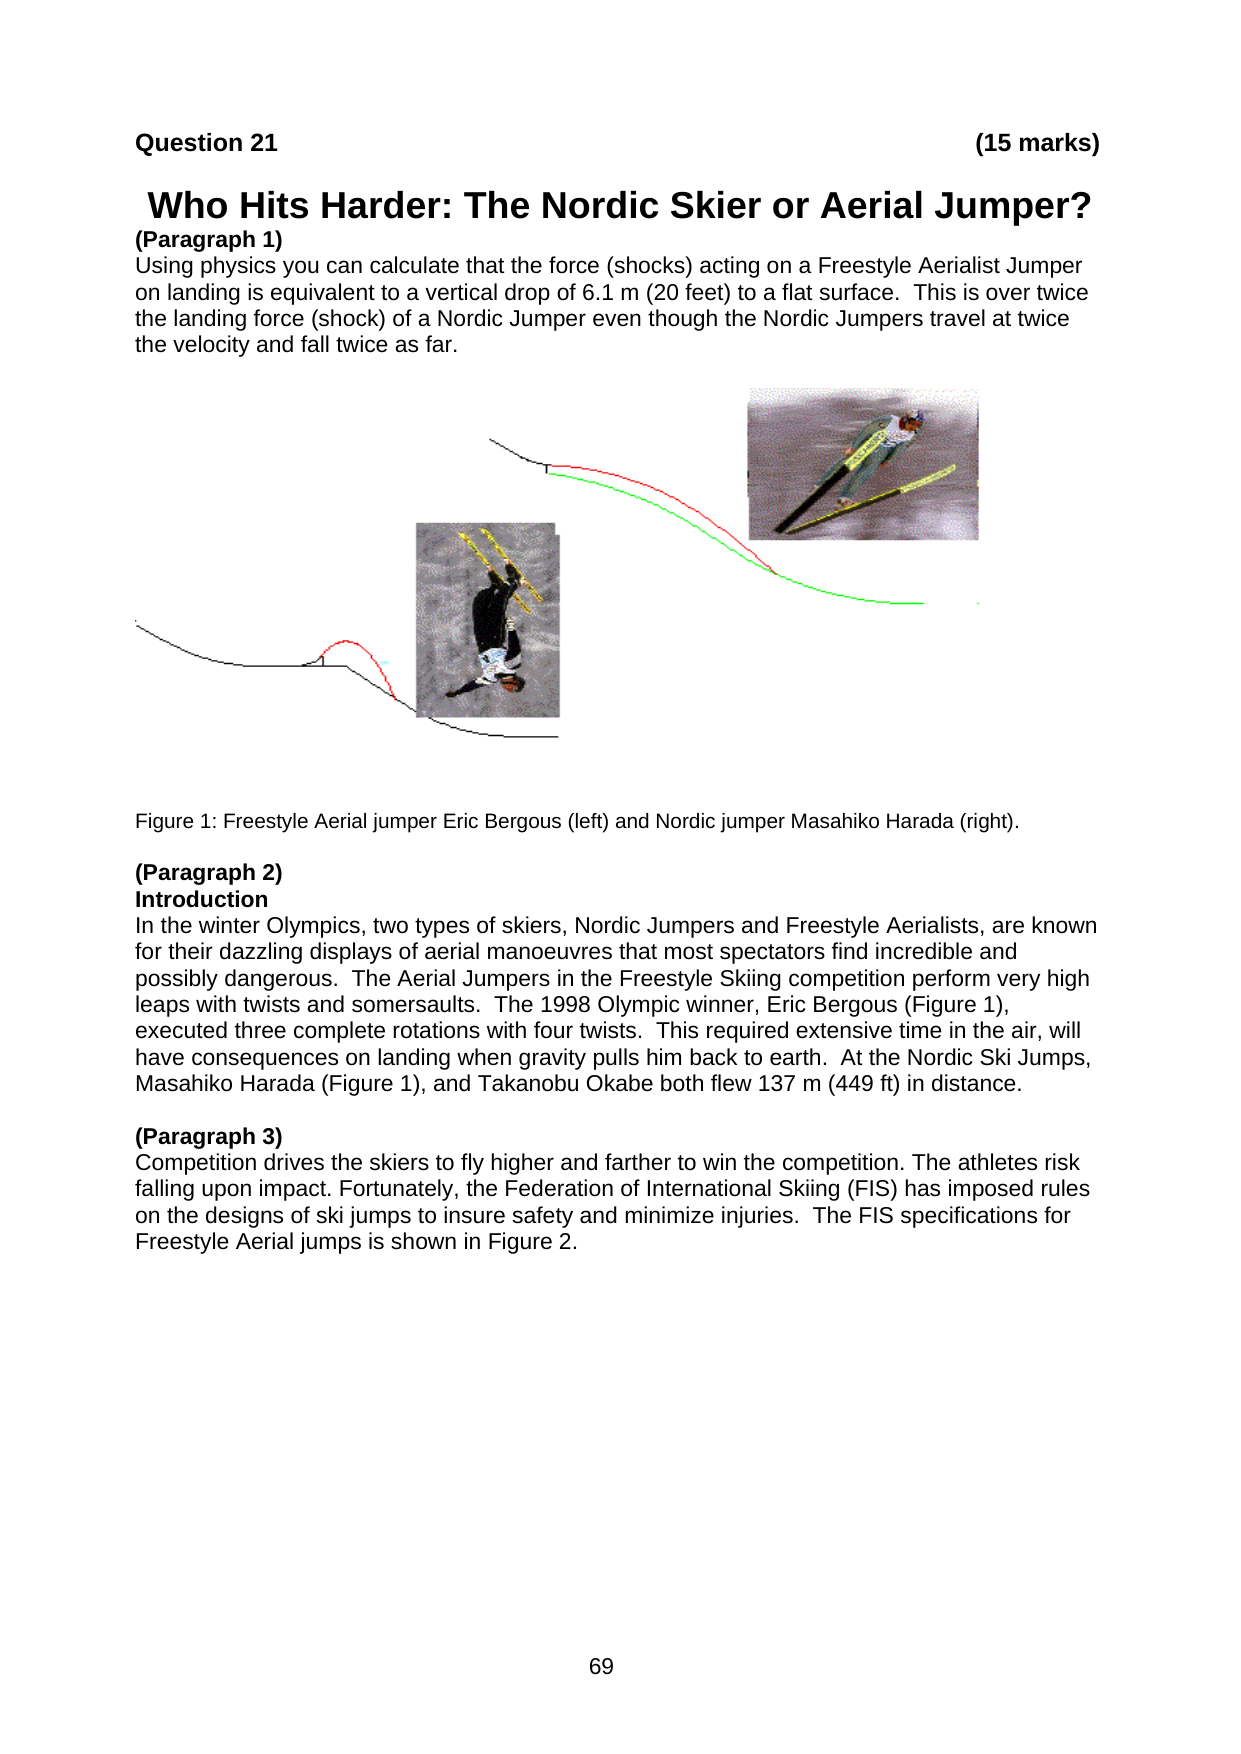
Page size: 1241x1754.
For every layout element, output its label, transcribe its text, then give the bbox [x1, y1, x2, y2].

picture [135, 384, 979, 783]
text (Paragraph 3) [135, 1123, 1105, 1149]
text (Paragraph 2) [135, 859, 1105, 886]
text In the winter Olympics, two types of skiers, Nordic Jumpers and Freestyle Aerialists, are known for their dazzling displays of aerial manoeuvres that most spectators find incredible and possibly dangerous. The Aerial Jumpers in the Freestyle Skiing competition perform very high leaps with twists and somersaults. The 1998 Olympic winner, Eric Bergous (Figure 1), executed three complete rotations with four twists. This required extensive time in the air, will have consequences on landing when gravity pulls him back to earth. At the Nordic Ski Jumps, Masahiko Harada (Figure 1), and Takanobu Okabe both flew 137 m (449 ft) in distance. [135, 912, 1105, 1096]
text Introduction [135, 886, 1105, 912]
text Who Hits Harder: The Nordic Skier or Aerial Jumper? [135, 183, 1105, 226]
text Question 21 (15 marks) [135, 128, 1105, 156]
text Figure 1: Freestyle Aerial jumper Eric Bergous (left) and Nordic jumper Masahiko Harada (right). [135, 809, 1105, 833]
text Competition drives the skiers to fly higher and farther to win the competition. The athletes risk falling upon impact. Fortunately, the Federation of International Skiing (FIS) has imposed rules on the designs of ski jumps to insure safety and minimize injuries. The FIS specifications for Freestyle Aerial jumps is shown in Figure 2. [135, 1149, 1105, 1254]
text (Paragraph 1) [135, 226, 1105, 252]
text Using physics you can calculate that the force (shocks) acting on a Freestyle Aerialist Jumper on landing is equivalent to a vertical drop of 6.1 m (20 feet) to a flat surface. This is over twice the landing force (shock) of a Nordic Jumper even though the Nordic Jumpers travel at twice the velocity and fall twice as far. [135, 252, 1105, 358]
